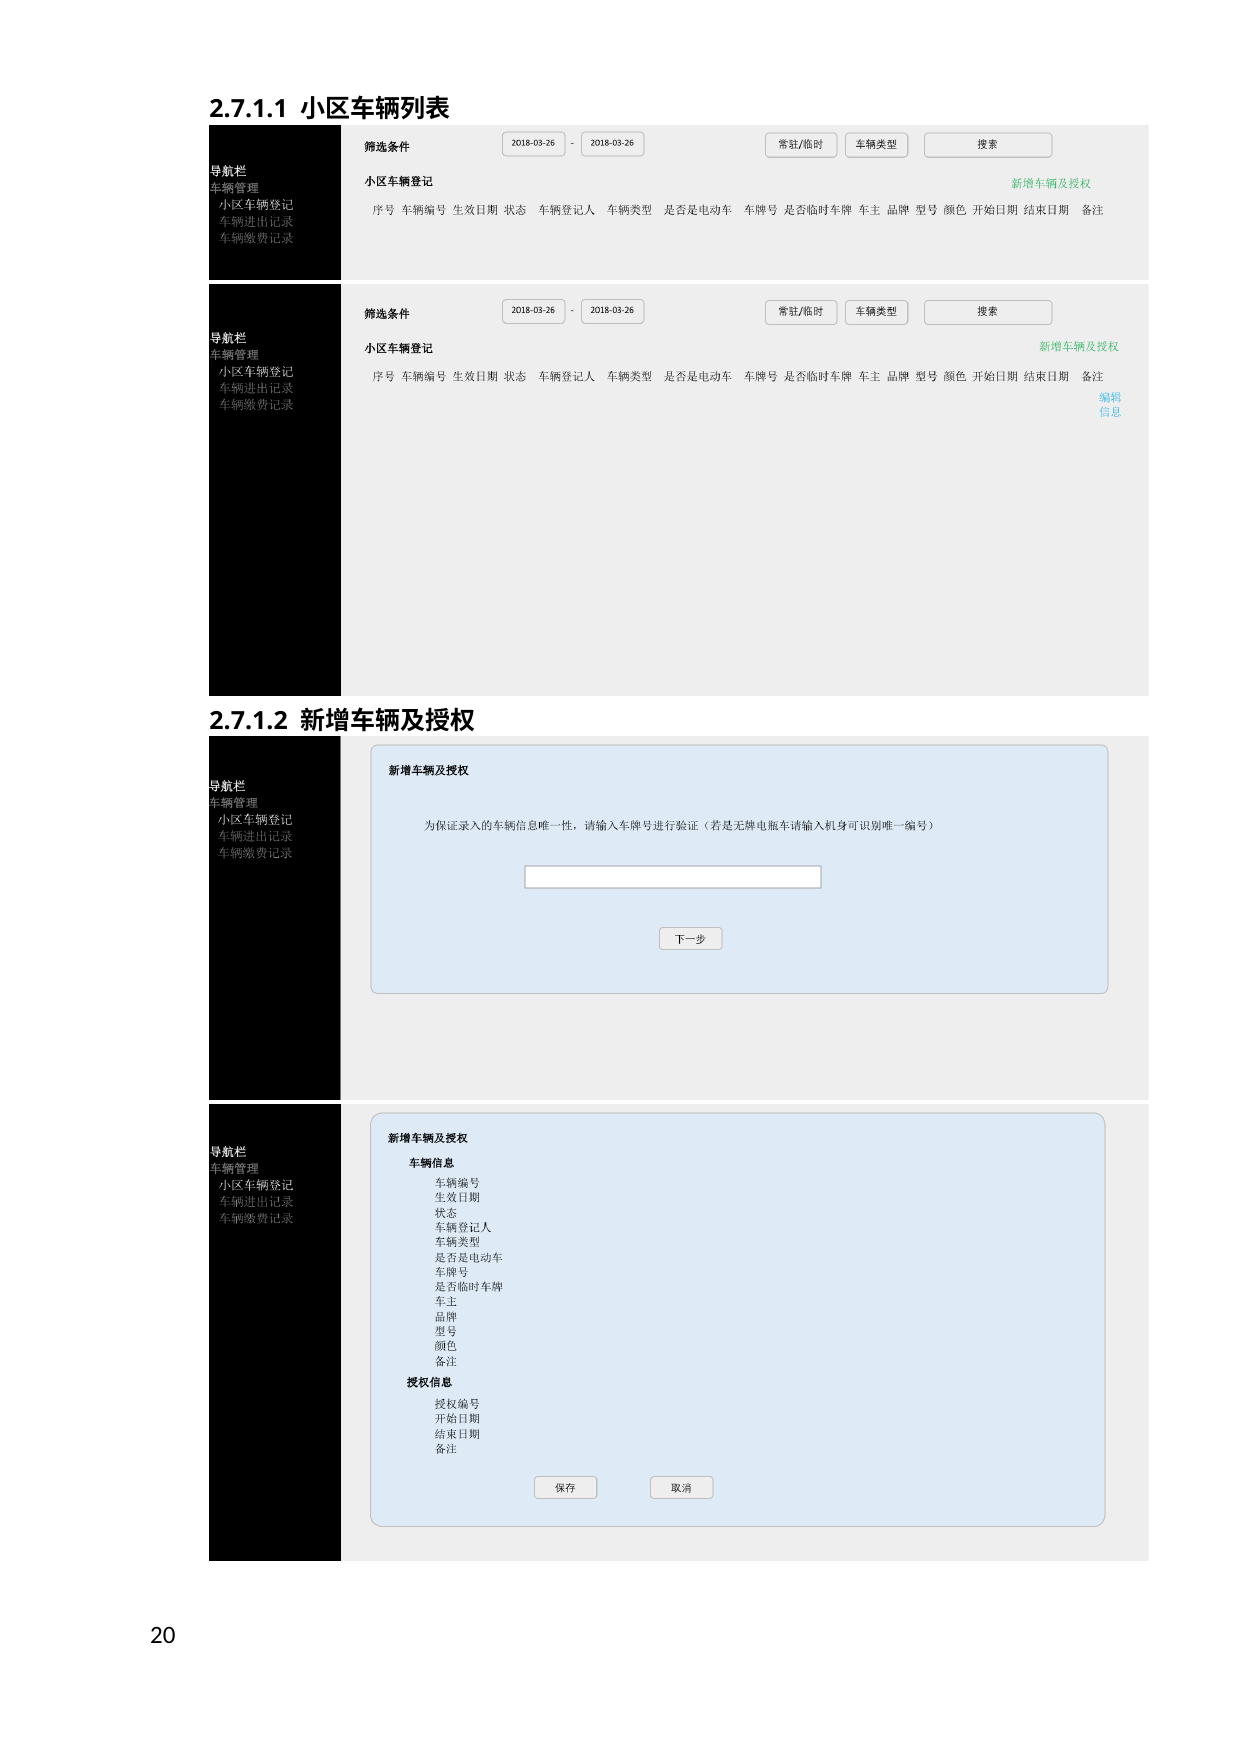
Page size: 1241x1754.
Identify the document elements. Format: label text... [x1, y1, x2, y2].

picture [209, 1104, 1149, 1561]
text 小区车辆列表 [209, 89, 1090, 125]
picture [209, 736, 1149, 1100]
picture [209, 125, 1149, 280]
text 新增车辆及授权 [209, 700, 1090, 736]
picture [209, 284, 1149, 696]
